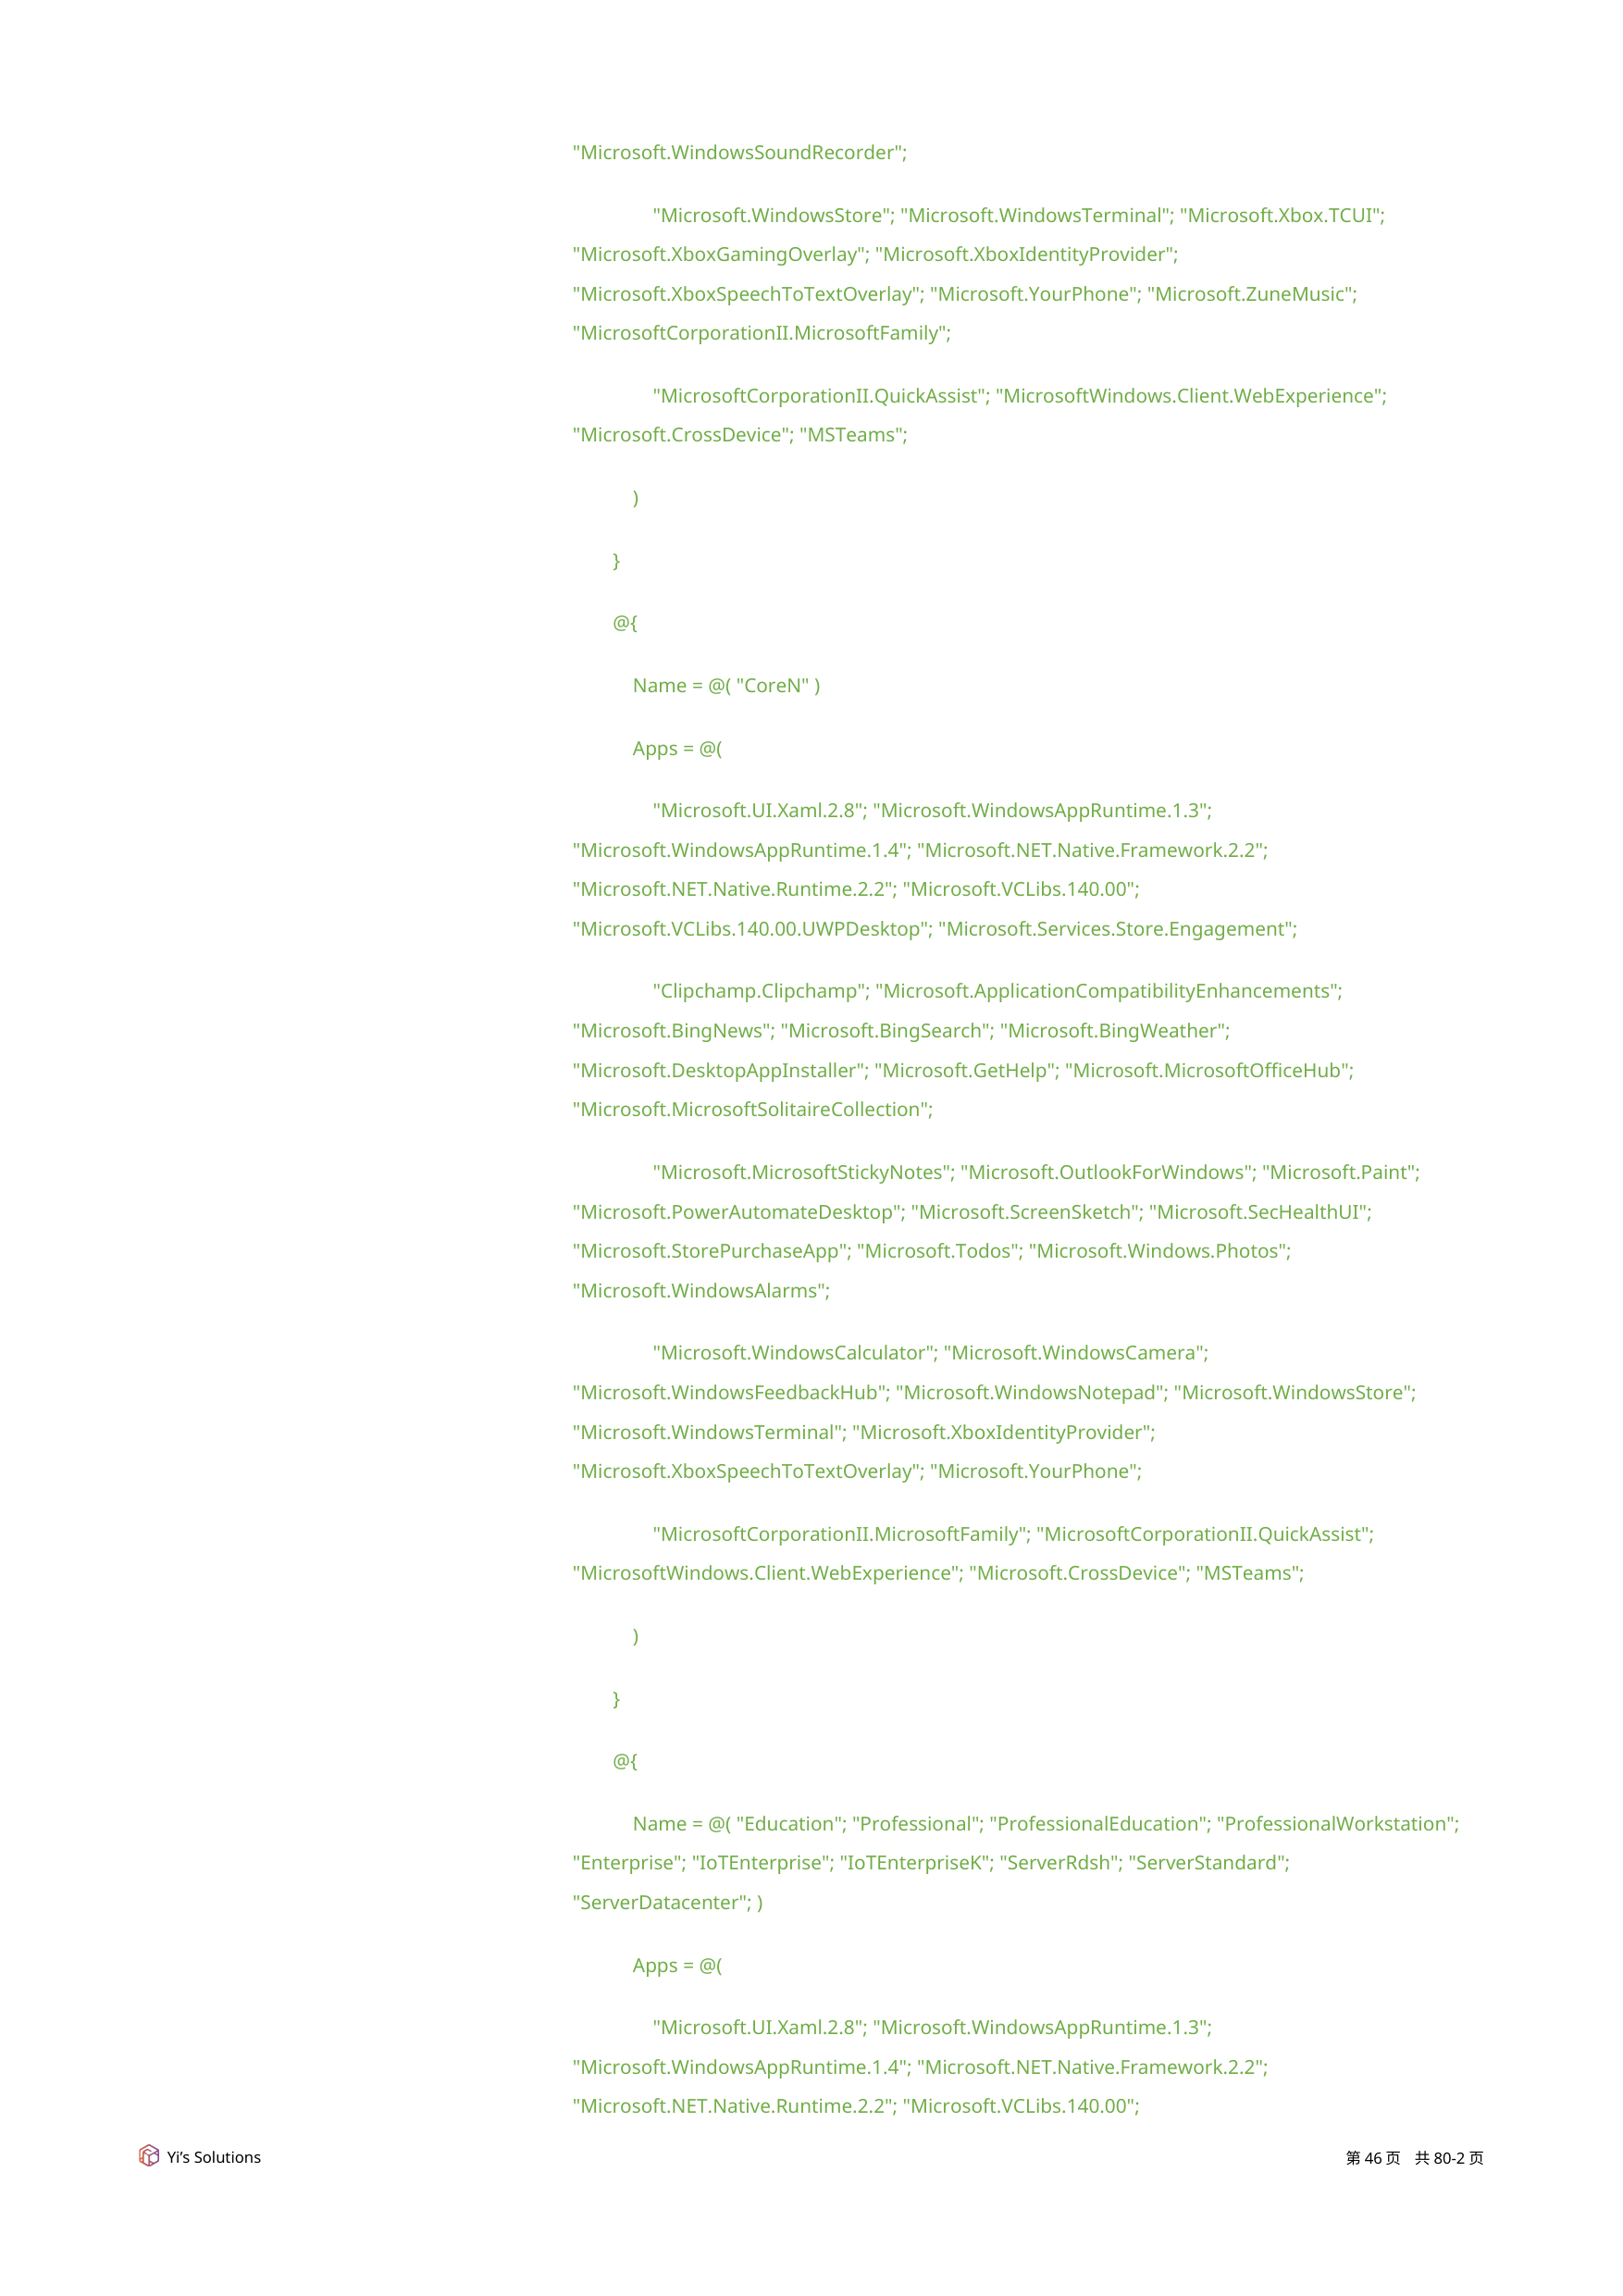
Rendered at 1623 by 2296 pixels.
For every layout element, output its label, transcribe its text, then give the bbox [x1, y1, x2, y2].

text "Microsoft.MicrosoftStickyNotes"; "Microsoft.OutlookForWindows"; "Microsoft.Paint"; "Microsoft.PowerAutomateDesktop"; "Microsoft.ScreenSketch"; "Microsoft.SecHealthUI"; "Microsoft.StorePurchaseApp"; "Microsoft.Todos"; "Microsoft.Windows.Photos"; "Microsoft.WindowsAlarms"; [573, 1159, 1484, 1303]
text Name = @( "Education"; "Professional"; "ProfessionalEducation"; "ProfessionalWorkstation"; "Enterprise"; "IoTEnterprise"; "IoTEnterpriseK"; "ServerRdsh"; "ServerStandard"; "ServerDatacenter"; ) [573, 1810, 1484, 1915]
text "Clipchamp.Clipchamp"; "Microsoft.ApplicationCompatibilityEnhancements"; "Microsoft.BingNews"; "Microsoft.BingSearch"; "Microsoft.BingWeather"; "Microsoft.DesktopAppInstaller"; "Microsoft.GetHelp"; "Microsoft.MicrosoftOfficeHub"; "Microsoft.MicrosoftSolitaireCollection"; [573, 978, 1484, 1123]
picture [139, 2144, 159, 2166]
text @{ [573, 609, 1484, 636]
text Apps = @( [573, 1952, 1484, 1978]
text Name = @( "CoreN" ) [573, 672, 1484, 698]
text } [573, 547, 1484, 573]
text "MicrosoftCorporationII.QuickAssist"; "MicrosoftWindows.Client.WebExperience"; "Microsoft.CrossDevice"; "MSTeams"; [573, 382, 1484, 448]
text ) [573, 1622, 1484, 1649]
text "MicrosoftCorporationII.MicrosoftFamily"; "MicrosoftCorporationII.QuickAssist"; "MicrosoftWindows.Client.WebExperience"; "Microsoft.CrossDevice"; "MSTeams"; [573, 1520, 1484, 1586]
text ) [573, 484, 1484, 511]
text Apps = @( [573, 735, 1484, 761]
text "Microsoft.WindowsCalculator"; "Microsoft.WindowsCamera"; "Microsoft.WindowsFeedbackHub"; "Microsoft.WindowsNotepad"; "Microsoft.WindowsStore"; "Microsoft.WindowsTerminal"; "Microsoft.XboxIdentityProvider"; "Microsoft.XboxSpeechToTextOverlay"; "Microsoft.YourPhone"; [573, 1339, 1484, 1484]
text @{ [573, 1747, 1484, 1774]
text } [573, 1685, 1484, 1711]
